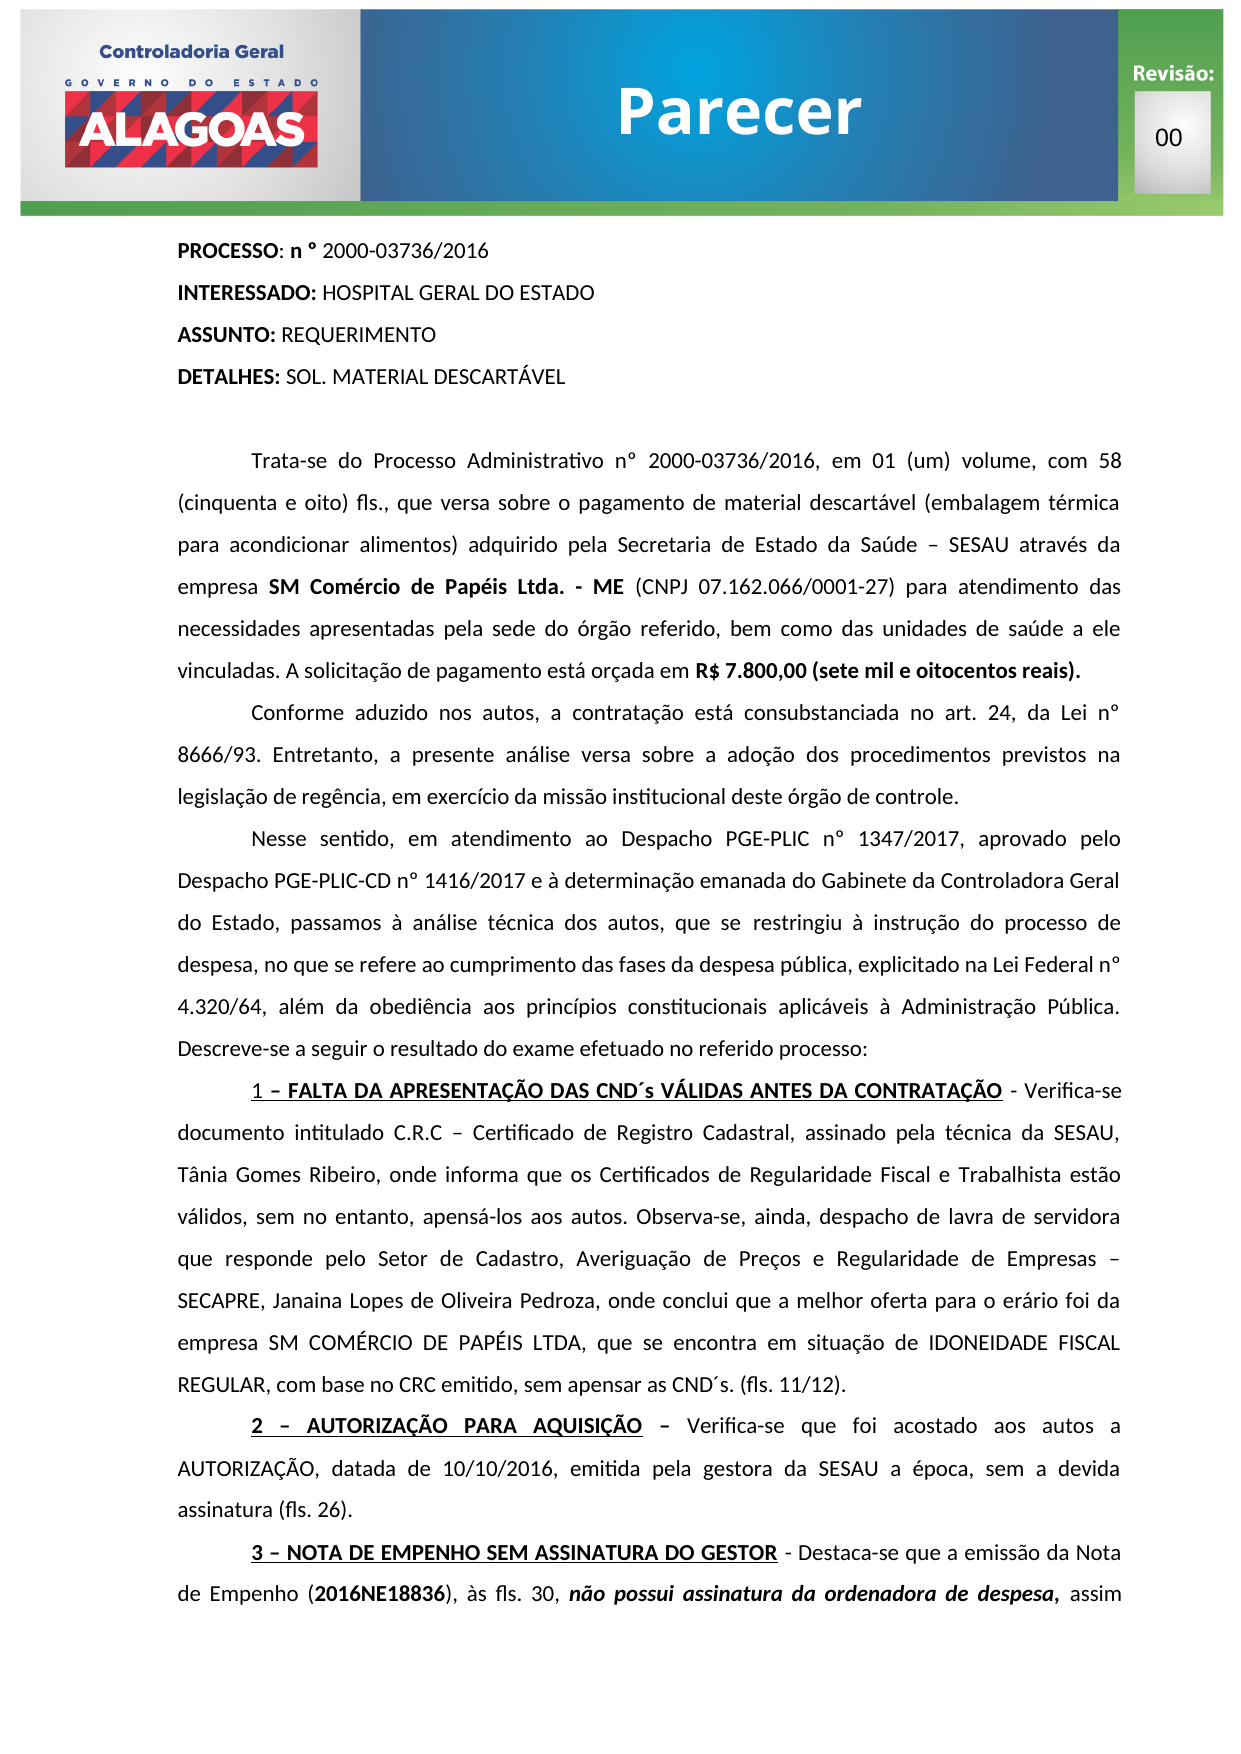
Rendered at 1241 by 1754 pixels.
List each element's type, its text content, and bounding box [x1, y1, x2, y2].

text ASSUNTO: REQUERIMENTO [177, 320, 1122, 348]
text PROCESSO: n º 2000-03736/2016 [177, 236, 1122, 264]
picture [20, 9, 1224, 216]
text 2 – AUTORIZAÇÃO PARA AQUISIÇÃO – Verifica-se que foi acostado aos autos a AUTORIZAÇÃO, datada de 10/10/2016, emitida pela gestora da SESAU a época, sem a devida assinatura (fls. 26). [177, 1412, 1122, 1524]
text INTERESSADO: HOSPITAL GERAL DO ESTADO [177, 278, 1122, 306]
text Conforme aduzido nos autos, a contratação está consubstanciada no art. 24, da Lei nº 8666/93. Entretanto, a presente análise versa sobre a adoção dos procedimentos previstos na legislação de regência, em exercício da missão institucional deste órgão de controle. [177, 698, 1122, 810]
text DETALHES: SOL. MATERIAL DESCARTÁVEL [177, 362, 1122, 390]
text Trata-se do Processo Administrativo nº 2000-03736/2016, em 01 (um) volume, com 58 (cinquenta e oito) fls., que versa sobre o pagamento de material descartável (embalagem térmica para acondicionar alimentos) adquirido pela Secretaria de Estado da Saúde – SESAU através da empresa SM Comércio de Papéis Ltda. - ME (CNPJ 07.162.066/0001-27) para atendimento das necessidades apresentadas pela sede do órgão referido, bem como das unidades de saúde a ele vinculadas. A solicitação de pagamento está orçada em R$ 7.800,00 (sete mil e oitocentos reais). [177, 446, 1122, 684]
text Nesse sentido, em atendimento ao Despacho PGE-PLIC nº 1347/2017, aprovado pelo Despacho PGE-PLIC-CD nº 1416/2017 e à determinação emanada do Gabinete da Controladora Geral do Estado, passamos à análise técnica dos autos, que se restringiu à instrução do processo de despesa, no que se refere ao cumprimento das fases da despesa pública, explicitado na Lei Federal nº 4.320/64, além da obediência aos princípios constitucionais aplicáveis à Administração Pública. Descreve-se a seguir o resultado do exame efetuado no referido processo: [177, 824, 1122, 1062]
text 1 – FALTA DA APRESENTAÇÃO DAS CND´s VÁLIDAS ANTES DA CONTRATAÇÃO - Verifica-se documento intitulado C.R.C – Certificado de Registro Cadastral, assinado pela técnica da SESAU, Tânia Gomes Ribeiro, onde informa que os Certificados de Regularidade Fiscal e Trabalhista estão válidos, sem no entanto, apensá-los aos autos. Observa-se, ainda, despacho de lavra de servidora que responde pelo Setor de Cadastro, Averiguação de Preços e Regularidade de Empresas – SECAPRE, Janaina Lopes de Oliveira Pedroza, onde conclui que a melhor oferta para o erário foi da empresa SM COMÉRCIO DE PAPÉIS LTDA, que se encontra em situação de IDONEIDADE FISCAL REGULAR, com base no CRC emitido, sem apensar as CND´s. (fls. 11/12). [177, 1076, 1122, 1398]
